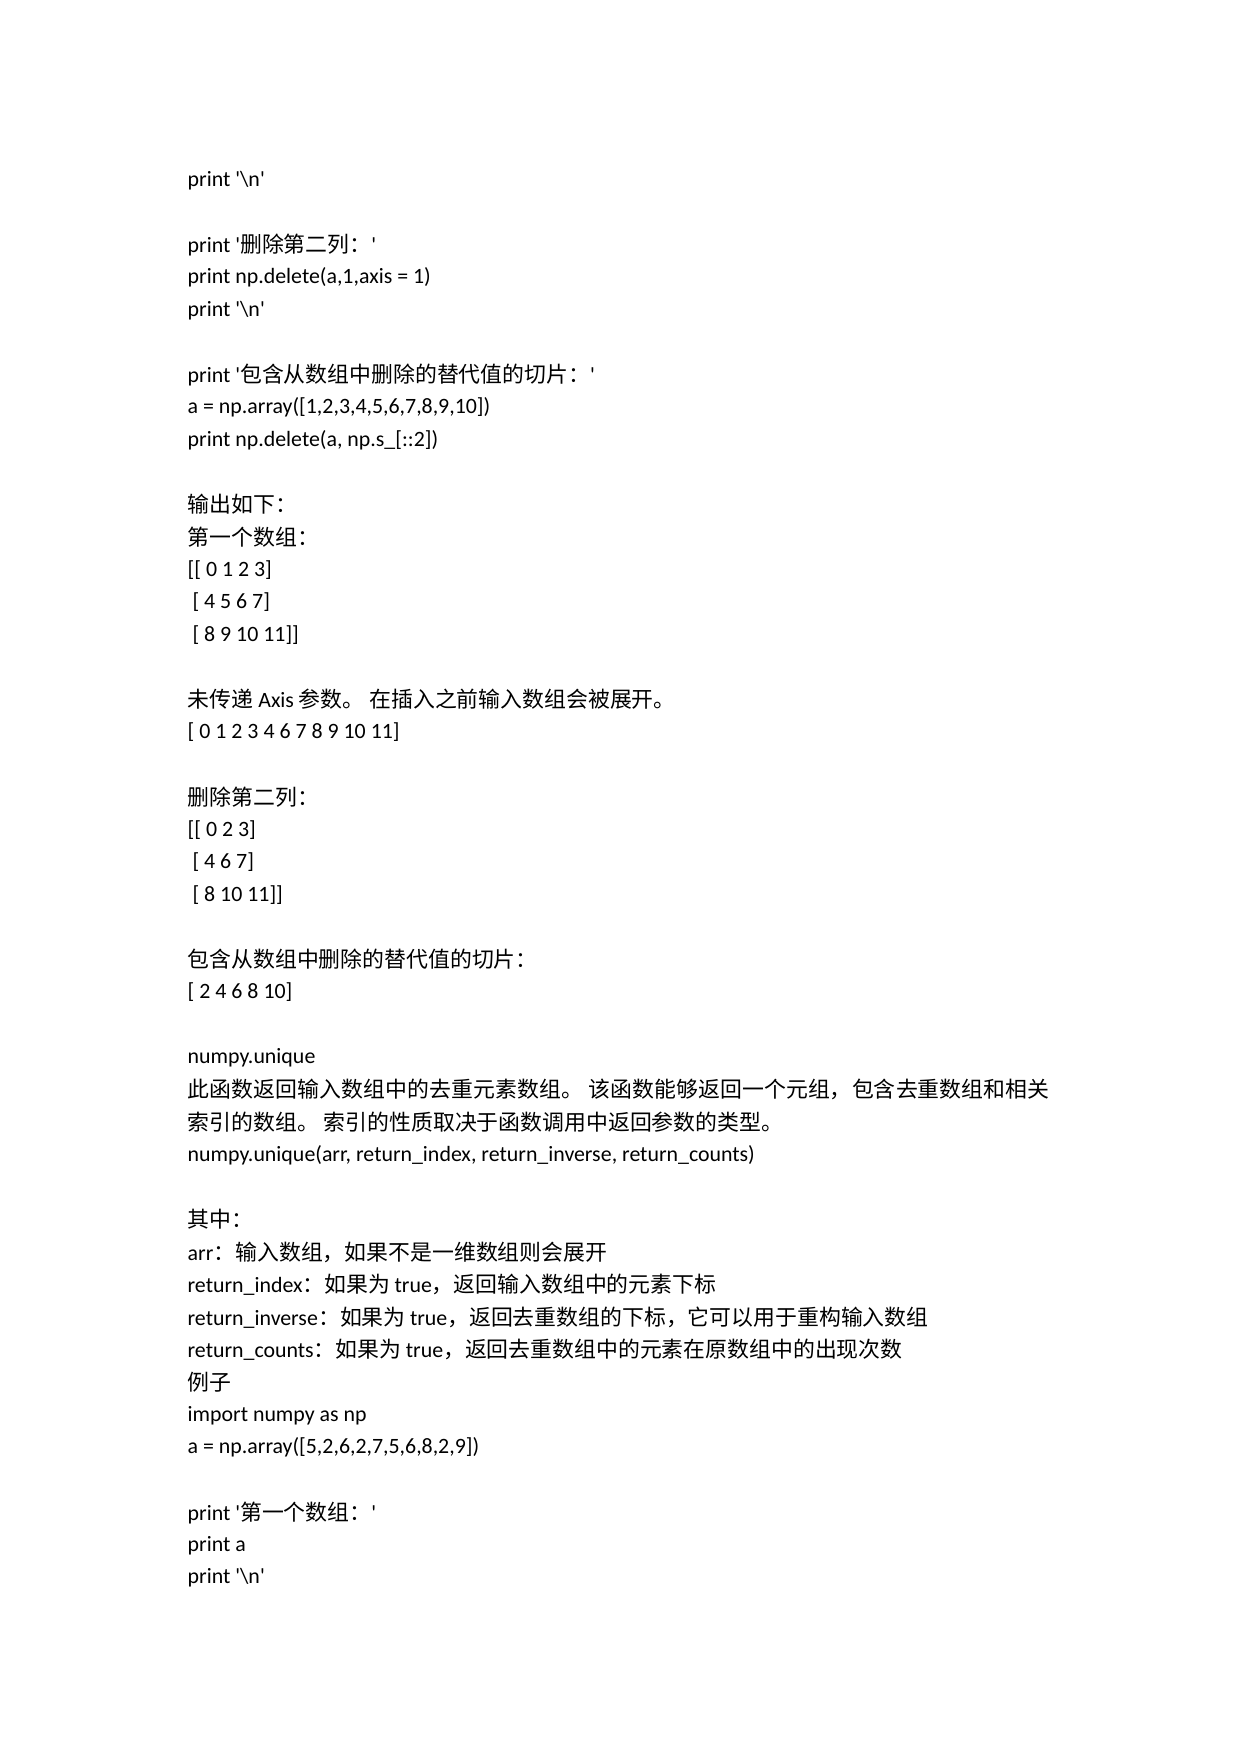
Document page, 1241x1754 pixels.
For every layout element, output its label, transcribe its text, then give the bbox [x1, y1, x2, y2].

text print '第一个数组：' [187, 1494, 1053, 1527]
text [[ 0 1 2 3] [187, 552, 1053, 584]
text print np.delete(a, np.s_[::2]) [187, 422, 1053, 454]
text print '\n' [187, 162, 1053, 194]
text numpy.unique(arr, return_index, return_inverse, return_counts) [187, 1137, 1053, 1169]
text return_counts：如果为true，返回去重数组中的元素在原数组中的出现次数 [187, 1332, 1053, 1364]
text print np.delete(a,1,axis = 1) [187, 259, 1053, 292]
text [ 0 1 2 3 4 6 7 8 9 10 11] [187, 714, 1053, 747]
text return_index：如果为true，返回输入数组中的元素下标 [187, 1267, 1053, 1299]
text [ 8 9 10 11]] [187, 617, 1053, 649]
text 例子 [187, 1364, 1053, 1397]
text return_inverse：如果为true，返回去重数组的下标，它可以用于重构输入数组 [187, 1299, 1053, 1332]
text [[ 0 2 3] [187, 812, 1053, 844]
text print '\n' [187, 1559, 1053, 1592]
text 删除第二列： [187, 779, 1053, 812]
text print '\n' [187, 292, 1053, 324]
text [ 4 6 7] [187, 844, 1053, 877]
text print '删除第二列：' [187, 227, 1053, 259]
text import numpy as np [187, 1397, 1053, 1429]
text numpy.unique [187, 1039, 1053, 1072]
text [ 4 5 6 7] [187, 584, 1053, 617]
text [ 8 10 11]] [187, 877, 1053, 909]
text 包含从数组中删除的替代值的切片： [187, 942, 1053, 974]
text arr：输入数组，如果不是一维数组则会展开 [187, 1234, 1053, 1267]
text a = np.array([1,2,3,4,5,6,7,8,9,10]) [187, 389, 1053, 422]
text [ 2 4 6 8 10] [187, 974, 1053, 1007]
text print a [187, 1527, 1053, 1559]
text 此函数返回输入数组中的去重元素数组。 该函数能够返回一个元组，包含去重数组和相关索引的数组。 索引的性质取决于函数调用中返回参数的类型。 [187, 1072, 1053, 1137]
text 第一个数组： [187, 519, 1053, 552]
text print '包含从数组中删除的替代值的切片：' [187, 357, 1053, 389]
text 未传递 Axis 参数。 在插入之前输入数组会被展开。 [187, 682, 1053, 714]
text a = np.array([5,2,6,2,7,5,6,8,2,9]) [187, 1429, 1053, 1462]
text 其中： [187, 1202, 1053, 1234]
text 输出如下： [187, 487, 1053, 519]
